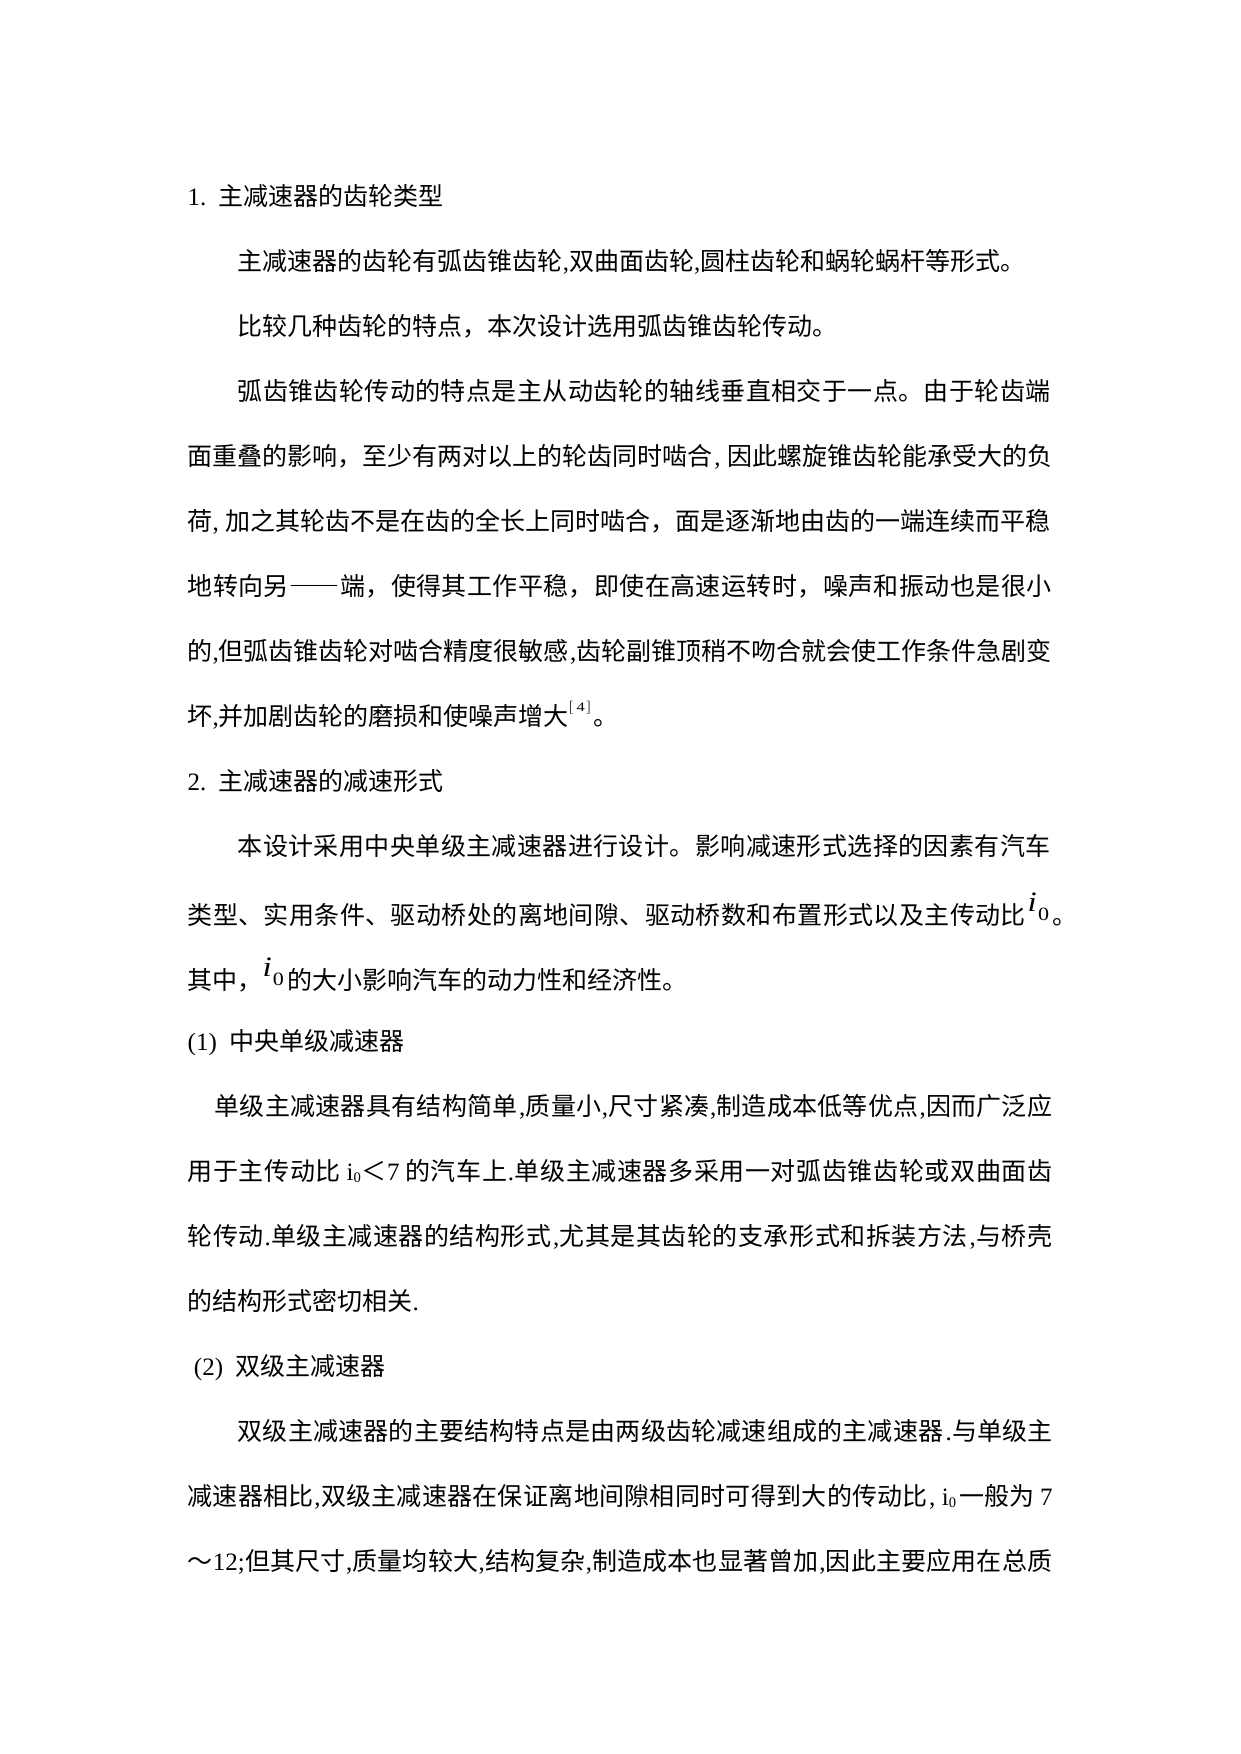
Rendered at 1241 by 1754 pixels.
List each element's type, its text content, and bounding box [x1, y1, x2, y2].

text (2) 双级主减速器 [187, 1332, 1053, 1397]
text 比较几种齿轮的特点，本次设计选用弧齿锥齿轮传动。 [187, 292, 1053, 357]
text 本设计采用中央单级主减速器进行设计。影响减速形式选择的因素有汽车类型、实用条件、驱动桥处的离地间隙、驱动桥数和布置形式以及主传动比。其中，的大小影响汽车的动力性和经济性。 [187, 812, 1053, 1007]
text 2. 主减速器的减速形式 [187, 747, 1053, 812]
text 单级主减速器具有结构简单,质量小,尺寸紧凑,制造成本低等优点,因而广泛应用于主传动比i0＜7的汽车上.单级主减速器多采用一对弧齿锥齿轮或双曲面齿轮传动.单级主减速器的结构形式,尤其是其齿轮的支承形式和拆装方法,与桥壳的结构形式密切相关. [187, 1072, 1053, 1332]
text 弧齿锥齿轮传动的特点是主从动齿轮的轴线垂直相交于一点。由于轮齿端面重叠的影响，至少有两对以上的轮齿同时啮合, 因此螺旋锥齿轮能承受大的负荷, 加之其轮齿不是在齿的全长上同时啮合，面是逐渐地由齿的一端连续而平稳地转向另——端，使得其工作平稳，即使在高速运转时，噪声和振动也是很小的,但弧齿锥齿轮对啮合精度很敏感,齿轮副锥顶稍不吻合就会使工作条件急剧变坏,并加剧齿轮的磨损和使噪声增大。 [187, 357, 1053, 747]
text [187, 1397, 1053, 1592]
text 主减速器的齿轮有弧齿锥齿轮,双曲面齿轮,圆柱齿轮和蜗轮蜗杆等形式。 [187, 227, 1053, 292]
text 1. 主减速器的齿轮类型 [187, 162, 1053, 227]
text (1) 中央单级减速器 [187, 1007, 1053, 1072]
